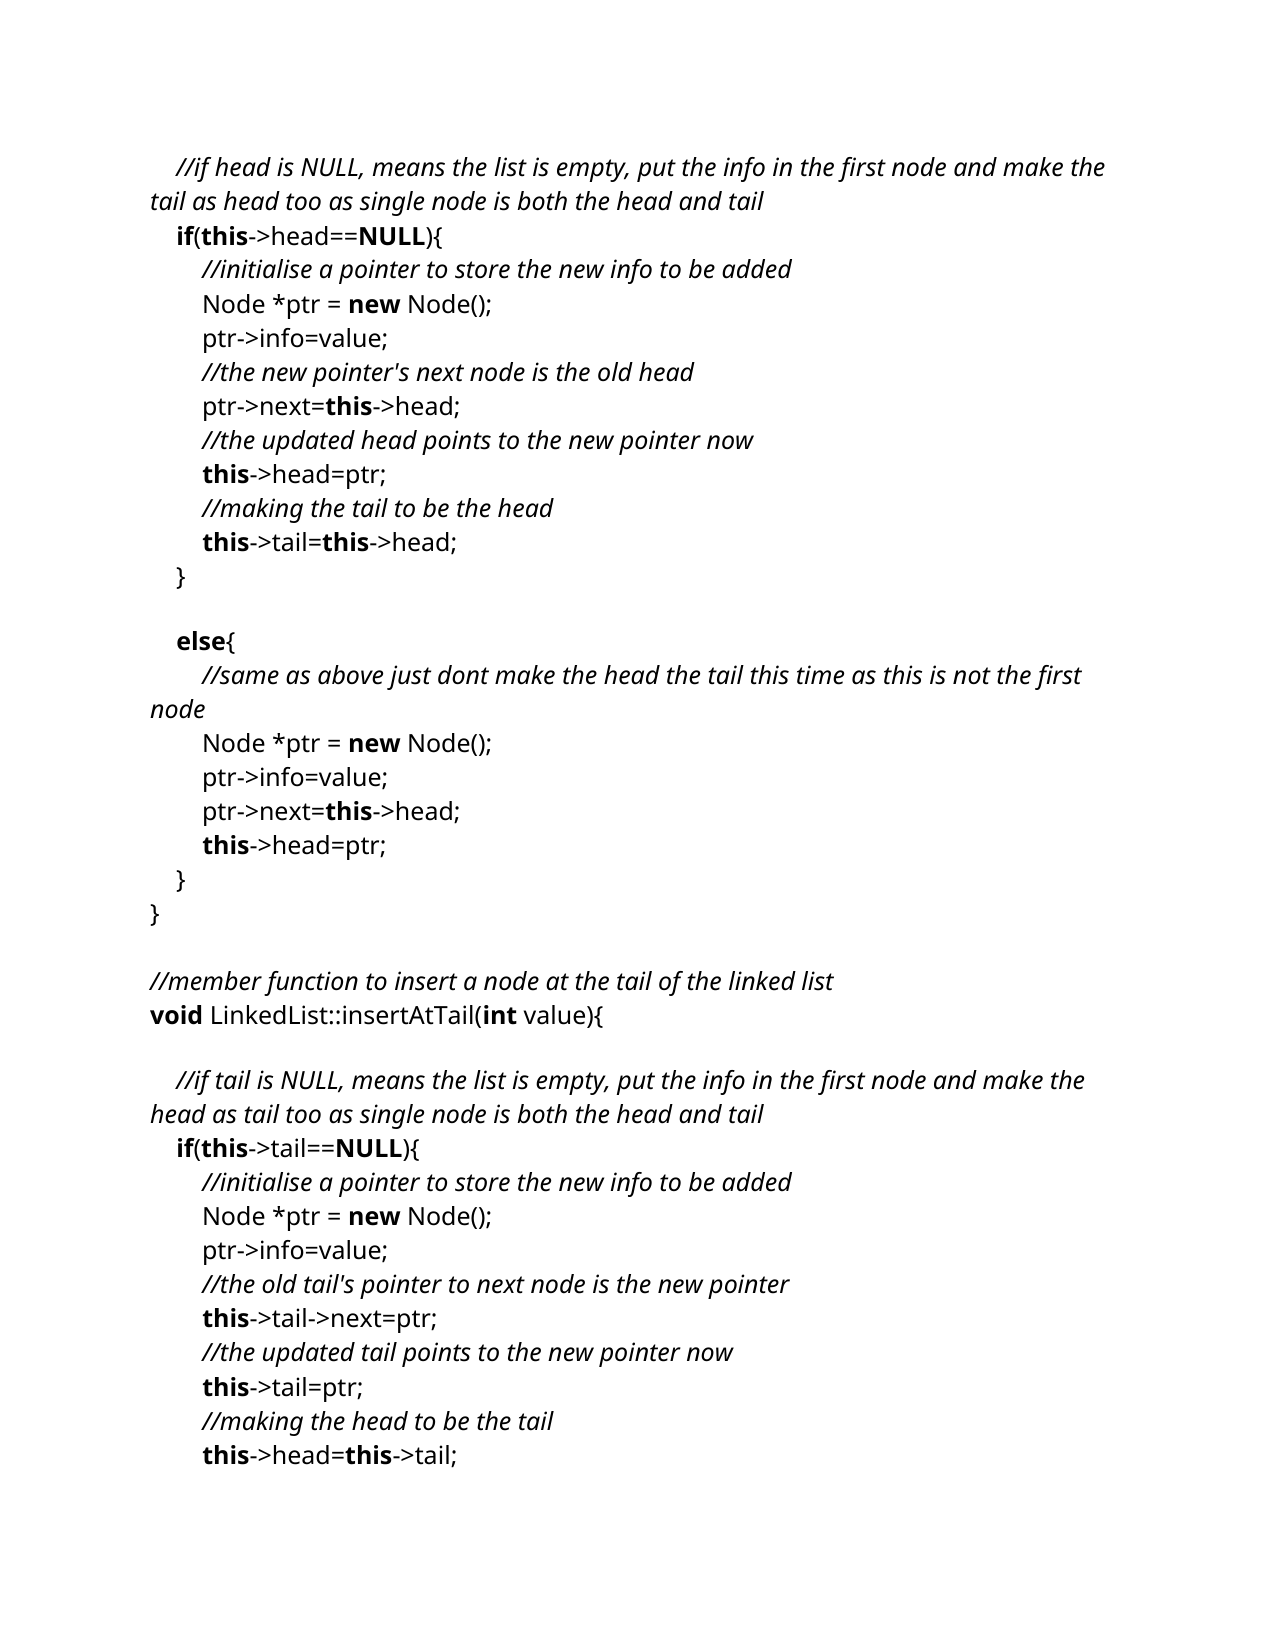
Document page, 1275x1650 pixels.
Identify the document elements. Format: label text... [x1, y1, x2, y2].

text //making the head to be the tail [150, 1403, 1125, 1437]
text //the old tail's pointer to next node is the new pointer [150, 1267, 1125, 1301]
text //if head is NULL, means the list is empty, put the info in the first node and make the tail as head too as single node is both the head and tail [150, 150, 1125, 218]
text Node *ptr = new Node(); [150, 1199, 1125, 1233]
text //initialise a pointer to store the new info to be added [150, 252, 1125, 286]
text //member function to insert a node at the tail of the linked list [150, 964, 1125, 998]
text Node *ptr = new Node(); [150, 726, 1125, 759]
text } [150, 559, 1125, 593]
text Node *ptr = new Node(); [150, 286, 1125, 320]
text this->head=this->tail; [150, 1437, 1125, 1471]
text //the new pointer's next node is the old head [150, 354, 1125, 388]
text //the updated head points to the new pointer now [150, 422, 1125, 457]
text } [150, 896, 1125, 930]
text //initialise a pointer to store the new info to be added [150, 1165, 1125, 1199]
text this->tail->next=ptr; [150, 1301, 1125, 1335]
text //making the tail to be the head [150, 491, 1125, 525]
text if(this->head==NULL){ [150, 218, 1125, 252]
text this->tail=ptr; [150, 1369, 1125, 1403]
text this->head=ptr; [150, 828, 1125, 862]
text ptr->info=value; [150, 1233, 1125, 1267]
text this->head=ptr; [150, 457, 1125, 491]
text ptr->info=value; [150, 320, 1125, 354]
text this->tail=this->head; [150, 525, 1125, 559]
text else{ [150, 623, 1125, 657]
text //the updated tail points to the new pointer now [150, 1335, 1125, 1369]
text ptr->info=value; [150, 759, 1125, 794]
text //if tail is NULL, means the list is empty, put the info in the first node and make the head as tail too as single node is both the head and tail [150, 1063, 1125, 1131]
text ptr->next=this->head; [150, 794, 1125, 828]
text //same as above just dont make the head the tail this time as this is not the first node [150, 657, 1125, 726]
text if(this->tail==NULL){ [150, 1131, 1125, 1165]
text void LinkedList::insertAtTail(int value){ [150, 998, 1125, 1032]
text } [150, 862, 1125, 896]
text ptr->next=this->head; [150, 388, 1125, 422]
